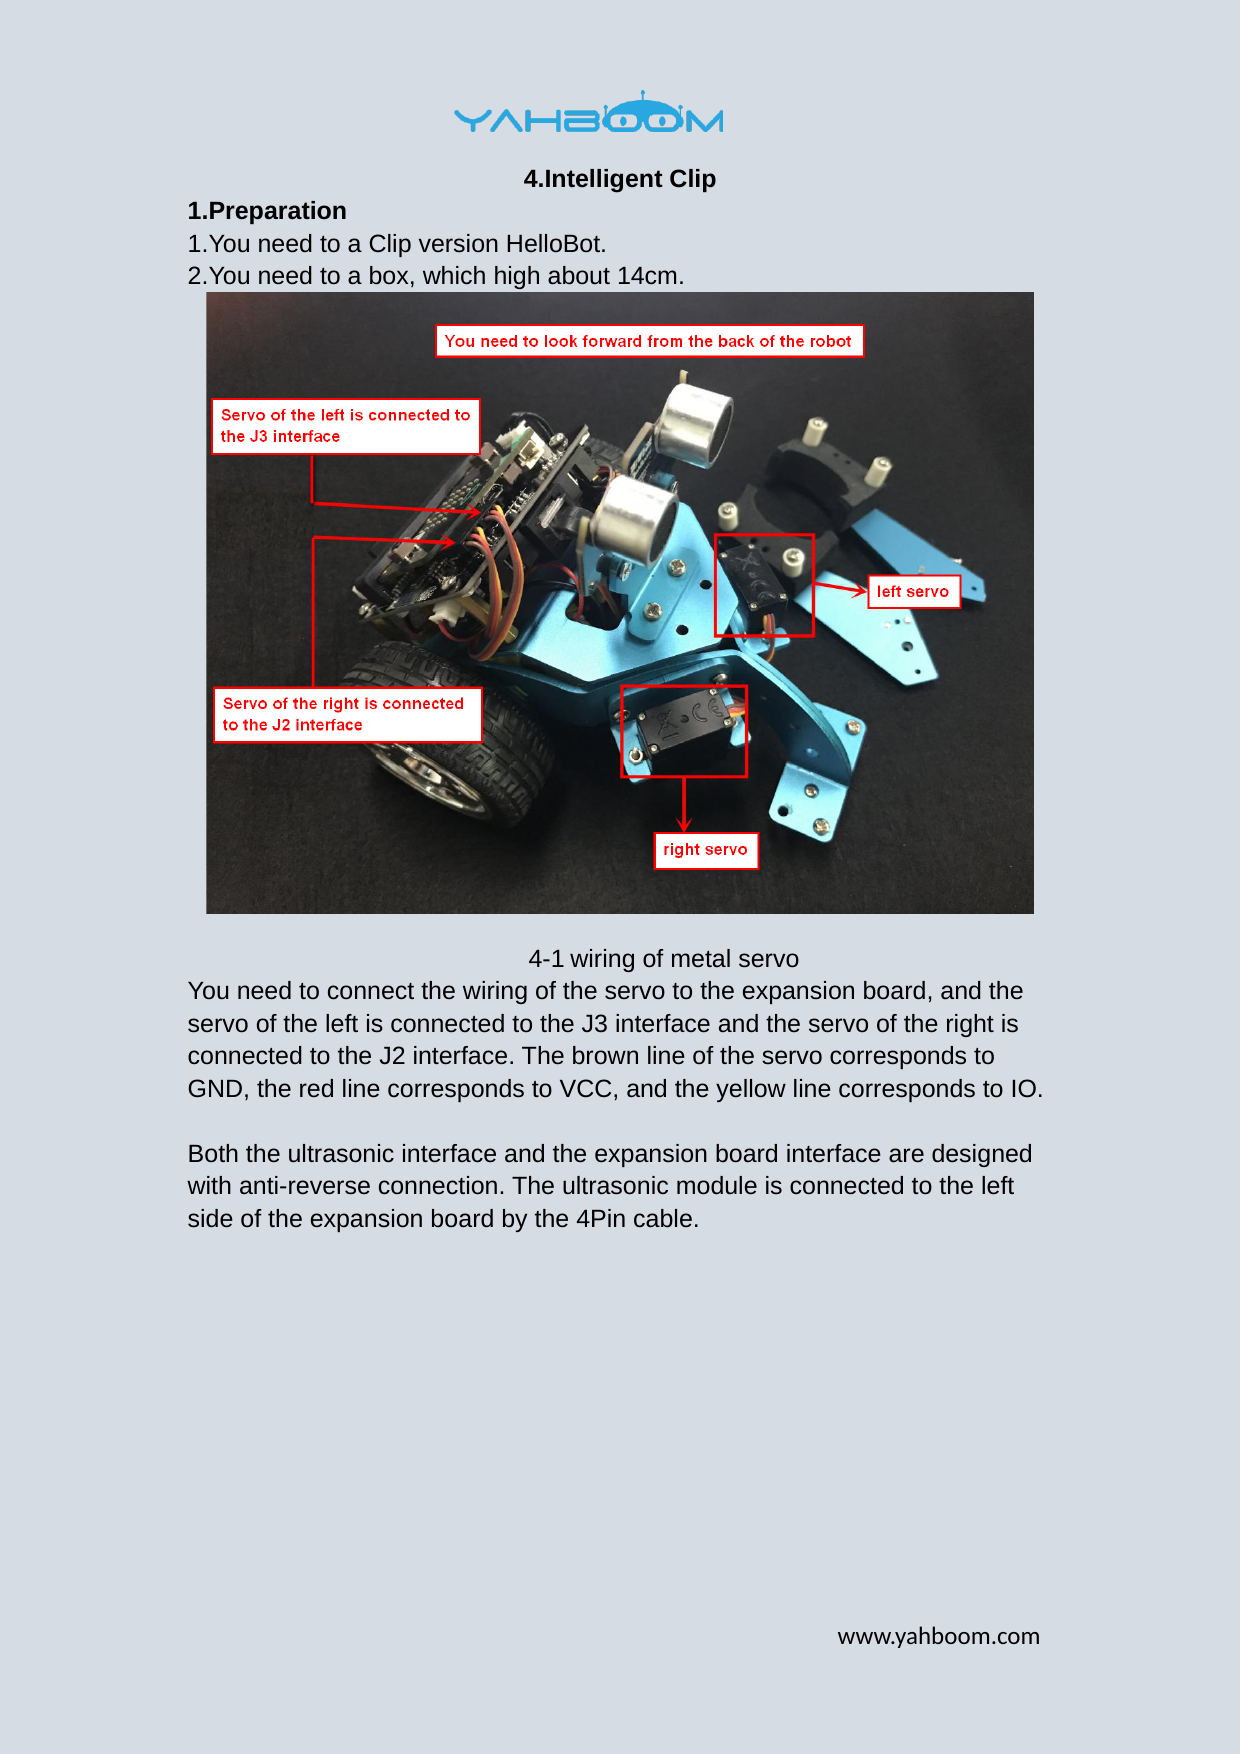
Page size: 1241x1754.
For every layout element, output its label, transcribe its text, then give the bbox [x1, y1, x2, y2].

text 2.You need to a box, which high about 14cm. [187, 259, 1053, 292]
text 4-1 wiring of metal servo [231, 942, 1053, 974]
text Both the ultrasonic interface and the expansion board interface are designed with anti-reverse connection. The ultrasonic module is connected to the left side of the expansion board by the 4Pin cable. [187, 1137, 1053, 1234]
text 4.Intelligent Clip [187, 162, 1053, 194]
picture [206, 292, 1034, 914]
text You need to connect the wiring of the servo to the expansion board, and the servo of the left is connected to the J3 interface and the servo of the right is connected to the J2 interface. The brown line of the servo corresponds to GND, the red line corresponds to VCC, and the yellow line corresponds to IO. [187, 974, 1053, 1104]
picture [454, 90, 723, 132]
text 1.You need to a Clip version HelloBot. [187, 227, 1053, 259]
text 1.Preparation [187, 194, 1053, 227]
